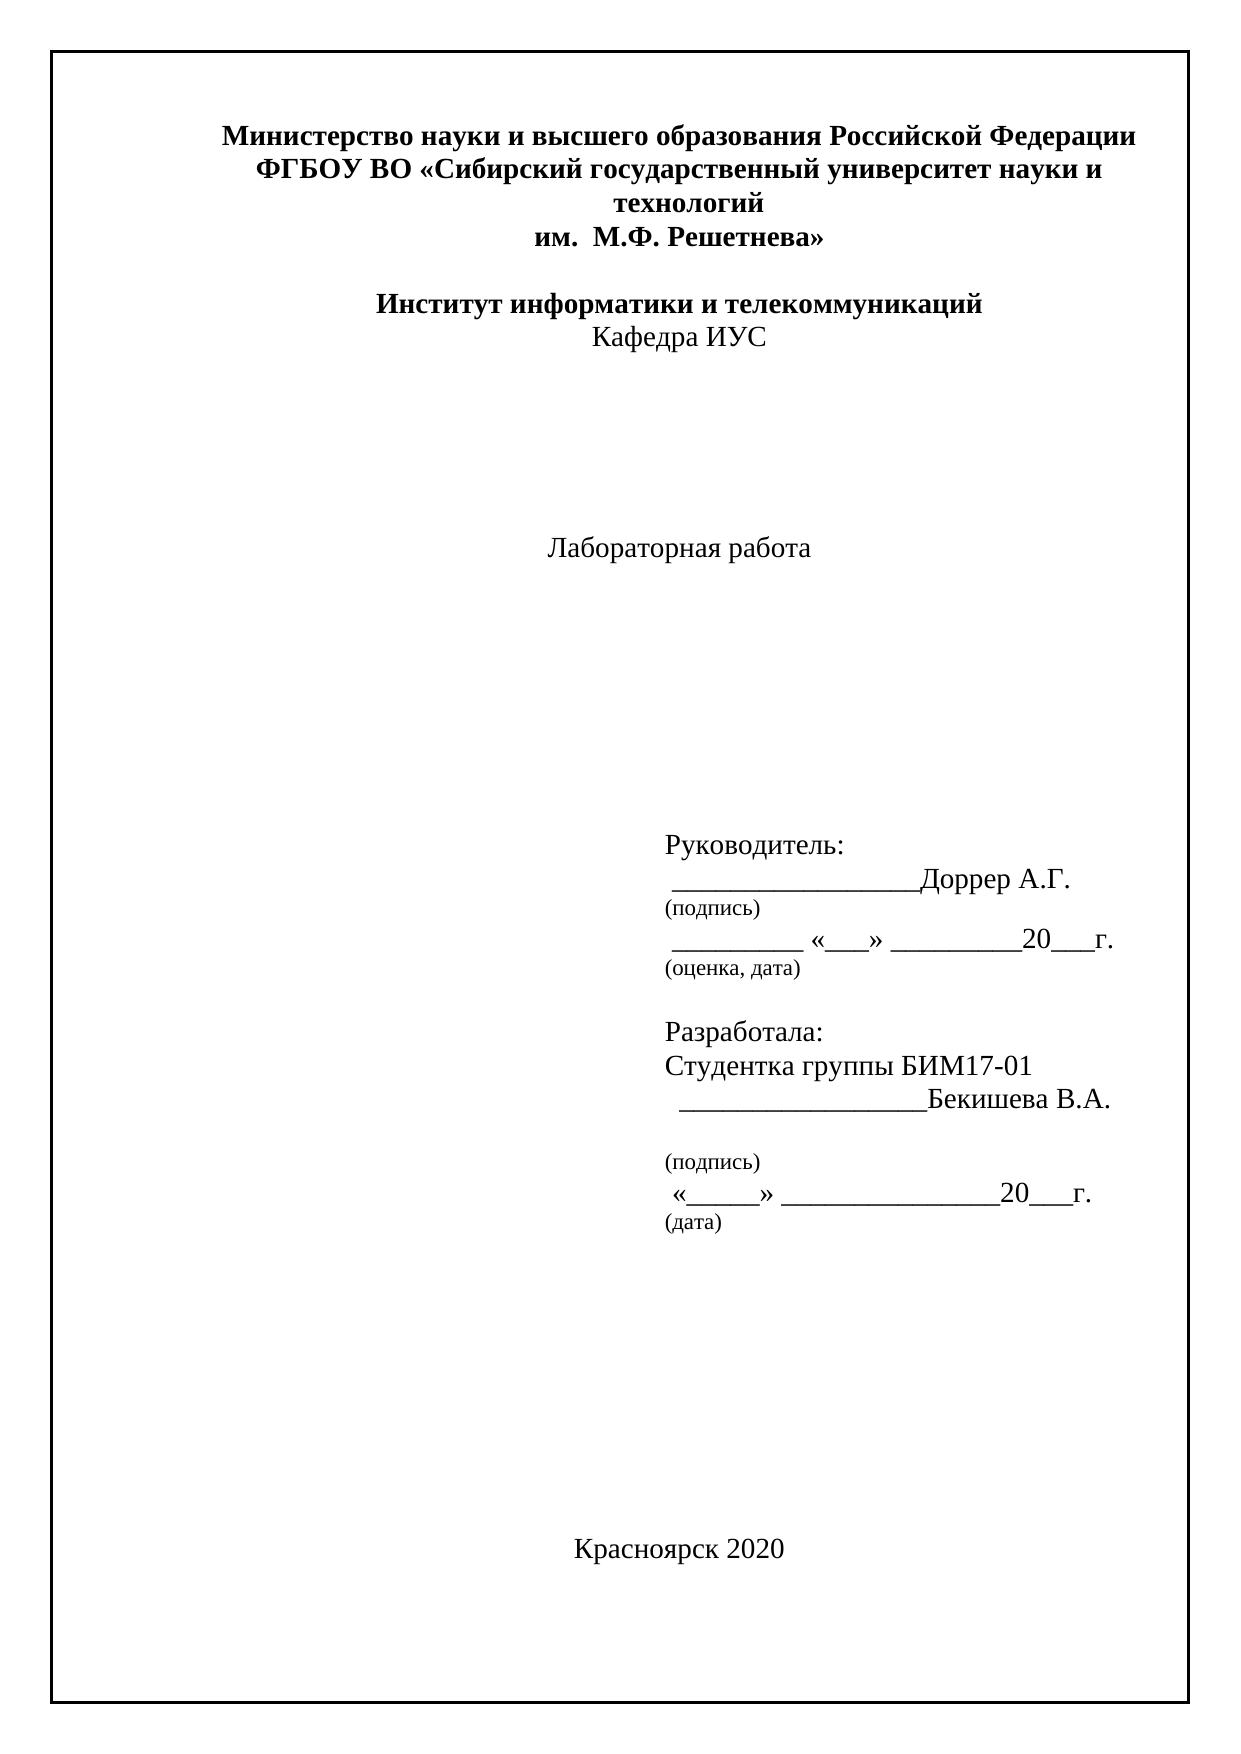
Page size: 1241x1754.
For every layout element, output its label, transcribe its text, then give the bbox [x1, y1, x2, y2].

text Красноярск 2020 [177, 1532, 1181, 1565]
text (подпись) [207, 894, 1181, 921]
text «_____» _______________20___г. [207, 1175, 1181, 1208]
text Лабораторная работа [177, 531, 1181, 564]
text Институт информатики и телекоммуникаций [177, 286, 1181, 319]
text Министерство науки и высшего образования Российской Федерации [177, 118, 1181, 152]
text Разработала: [207, 1014, 1181, 1048]
text _________________Бекишева В.А. [207, 1081, 1181, 1115]
text _________ «___» _________20___г. [207, 921, 1181, 954]
text Студентка группы БИМ17-01 [207, 1048, 1181, 1081]
text _________________Доррер А.Г. [207, 861, 1181, 894]
text им. М.Ф. Решетнева» [177, 219, 1181, 252]
text Кафедра ИУС [177, 319, 1181, 353]
text Руководитель: [207, 827, 1181, 861]
text (дата) [207, 1208, 1181, 1235]
text (оценка, дата) [207, 954, 1181, 981]
text ФГБОУ ВО «Сибирский государственный университет науки и технологий [177, 152, 1181, 219]
text (подпись) [207, 1148, 1181, 1175]
